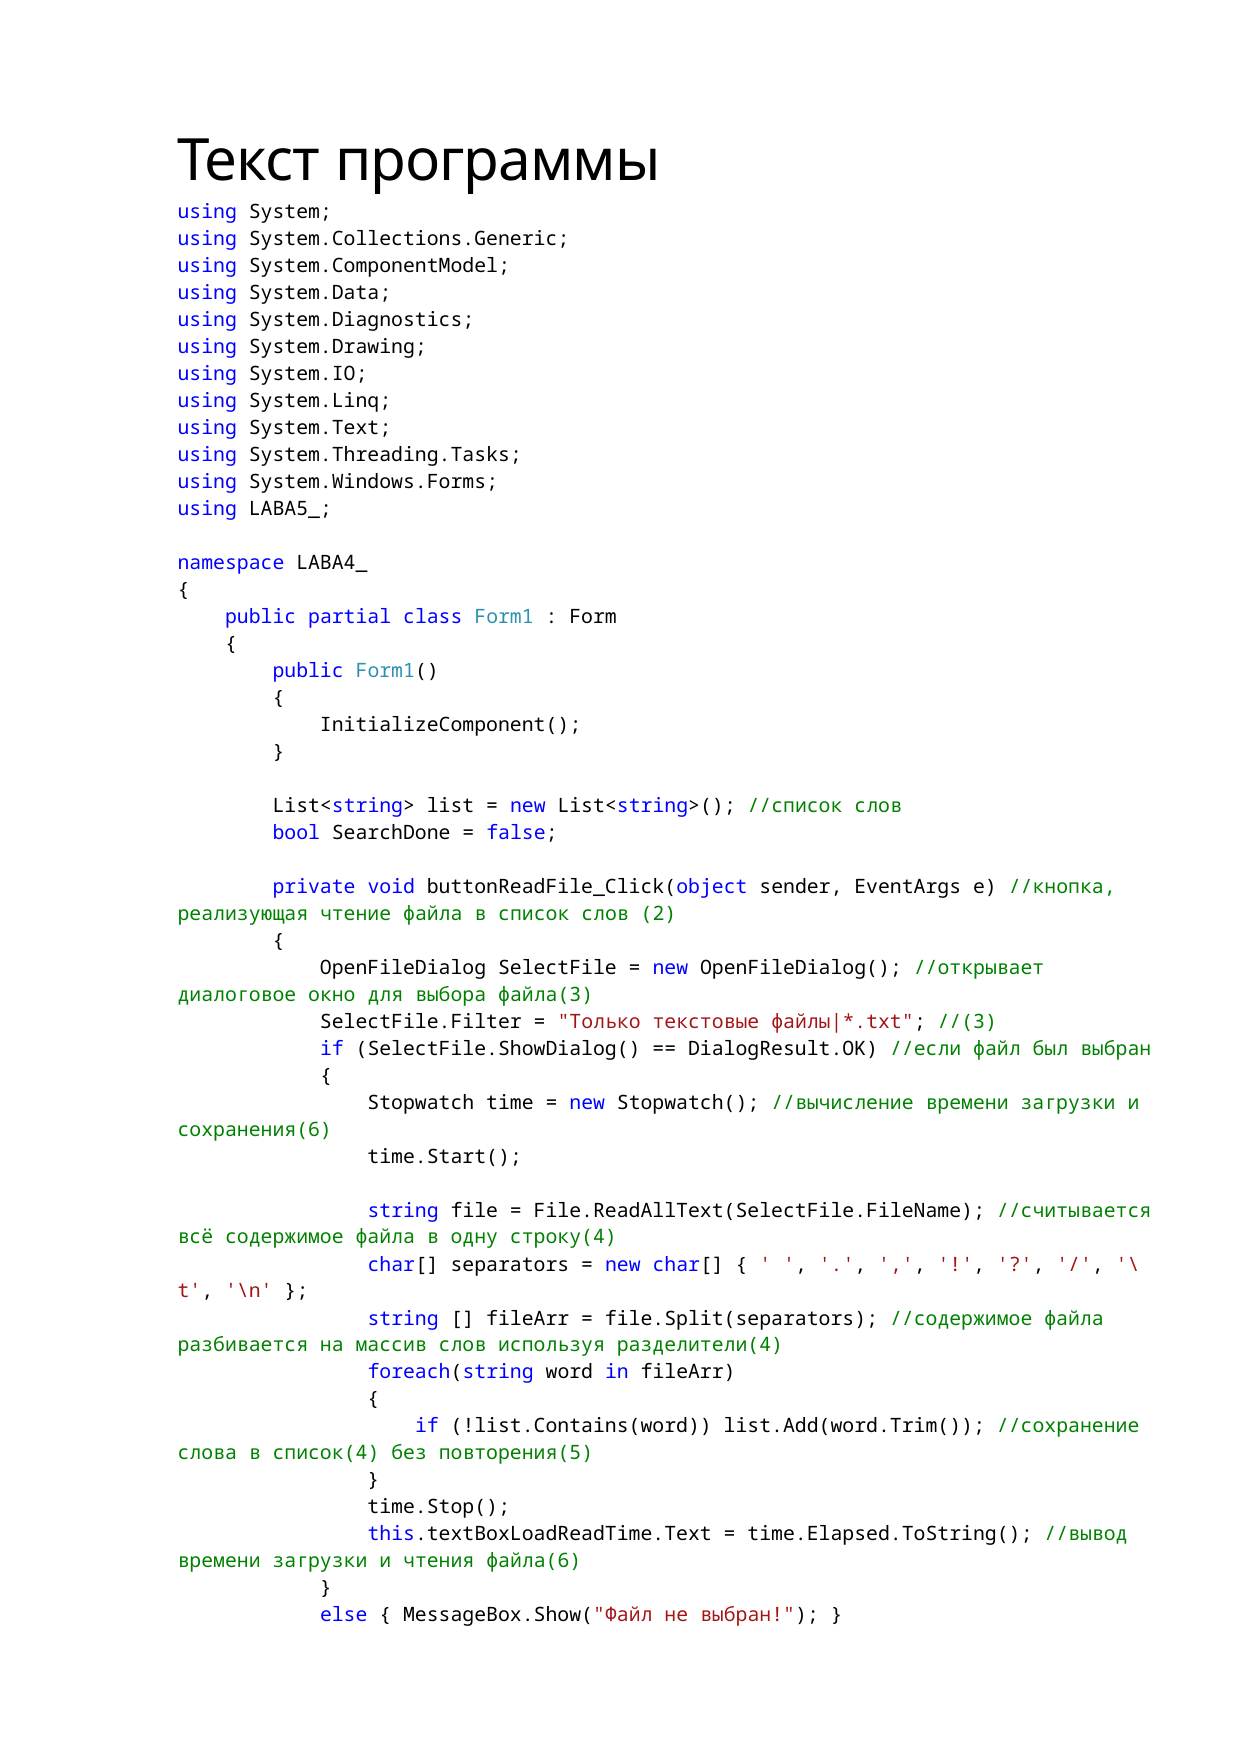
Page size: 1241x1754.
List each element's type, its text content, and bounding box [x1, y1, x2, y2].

text time.Stop(); [177, 1493, 1152, 1519]
text foreach(string word in fileArr) [177, 1358, 1152, 1385]
text string file = File.ReadAllText(SelectFile.FileName); //считывается всё содержимое файла в одну строку(4) [177, 1196, 1152, 1250]
text } [177, 1573, 1152, 1601]
text char[] separators = new char[] { ' ', '.', ',', '!', '?', '/', '\t', '\n' }; [177, 1250, 1152, 1304]
title Текст программы [177, 118, 1152, 198]
text bool SearchDone = false; [177, 818, 1152, 845]
text using System; [177, 198, 1152, 224]
text private void buttonReadFile_Click(object sender, EventArgs e) //кнопка, реализующая чтение файла в список слов (2) [177, 872, 1152, 926]
text public partial class Form1 : Form [177, 602, 1152, 629]
text this.textBoxLoadReadTime.Text = time.Elapsed.ToString(); //вывод времени загрузки и чтения файла(6) [177, 1519, 1152, 1573]
text { [177, 926, 1152, 953]
text string [] fileArr = file.Split(separators); //содержимое файла разбивается на массив слов используя разделители(4) [177, 1304, 1152, 1358]
text } [177, 737, 1152, 764]
text if (!list.Contains(word)) list.Add(word.Trim()); //сохранение слова в список(4) без повторения(5) [177, 1412, 1152, 1466]
text using System.Linq; [177, 386, 1152, 413]
text using LABA5_; [177, 494, 1152, 521]
text using System.Threading.Tasks; [177, 440, 1152, 467]
text using System.Diagnostics; [177, 306, 1152, 332]
text using System.Collections.Generic; [177, 224, 1152, 252]
text else { MessageBox.Show("Файл не выбран!"); } [177, 1601, 1152, 1627]
text OpenFileDialog SelectFile = new OpenFileDialog(); //открывает диалоговое окно для выбора файла(3) [177, 953, 1152, 1007]
text { [177, 1385, 1152, 1412]
text List<string> list = new List<string>(); //список слов [177, 791, 1152, 818]
text time.Start(); [177, 1142, 1152, 1169]
text using System.IO; [177, 359, 1152, 386]
text using System.Windows.Forms; [177, 467, 1152, 494]
text Stopwatch time = new Stopwatch(); //вычисление времени загрузки и сохранения(6) [177, 1088, 1152, 1142]
text } [177, 1466, 1152, 1493]
text { [177, 683, 1152, 710]
text using System.ComponentModel; [177, 252, 1152, 278]
text using System.Drawing; [177, 332, 1152, 359]
text using System.Text; [177, 413, 1152, 440]
text public Form1() [177, 656, 1152, 683]
text { [177, 575, 1152, 602]
text using System.Data; [177, 278, 1152, 306]
text { [177, 1061, 1152, 1088]
text namespace LABA4_ [177, 548, 1152, 575]
text InitializeComponent(); [177, 710, 1152, 737]
text SelectFile.Filter = "Только текстовые файлы|*.txt"; //(3) [177, 1007, 1152, 1034]
text if (SelectFile.ShowDialog() == DialogResult.OK) //если файл был выбран [177, 1034, 1152, 1061]
text { [177, 629, 1152, 656]
